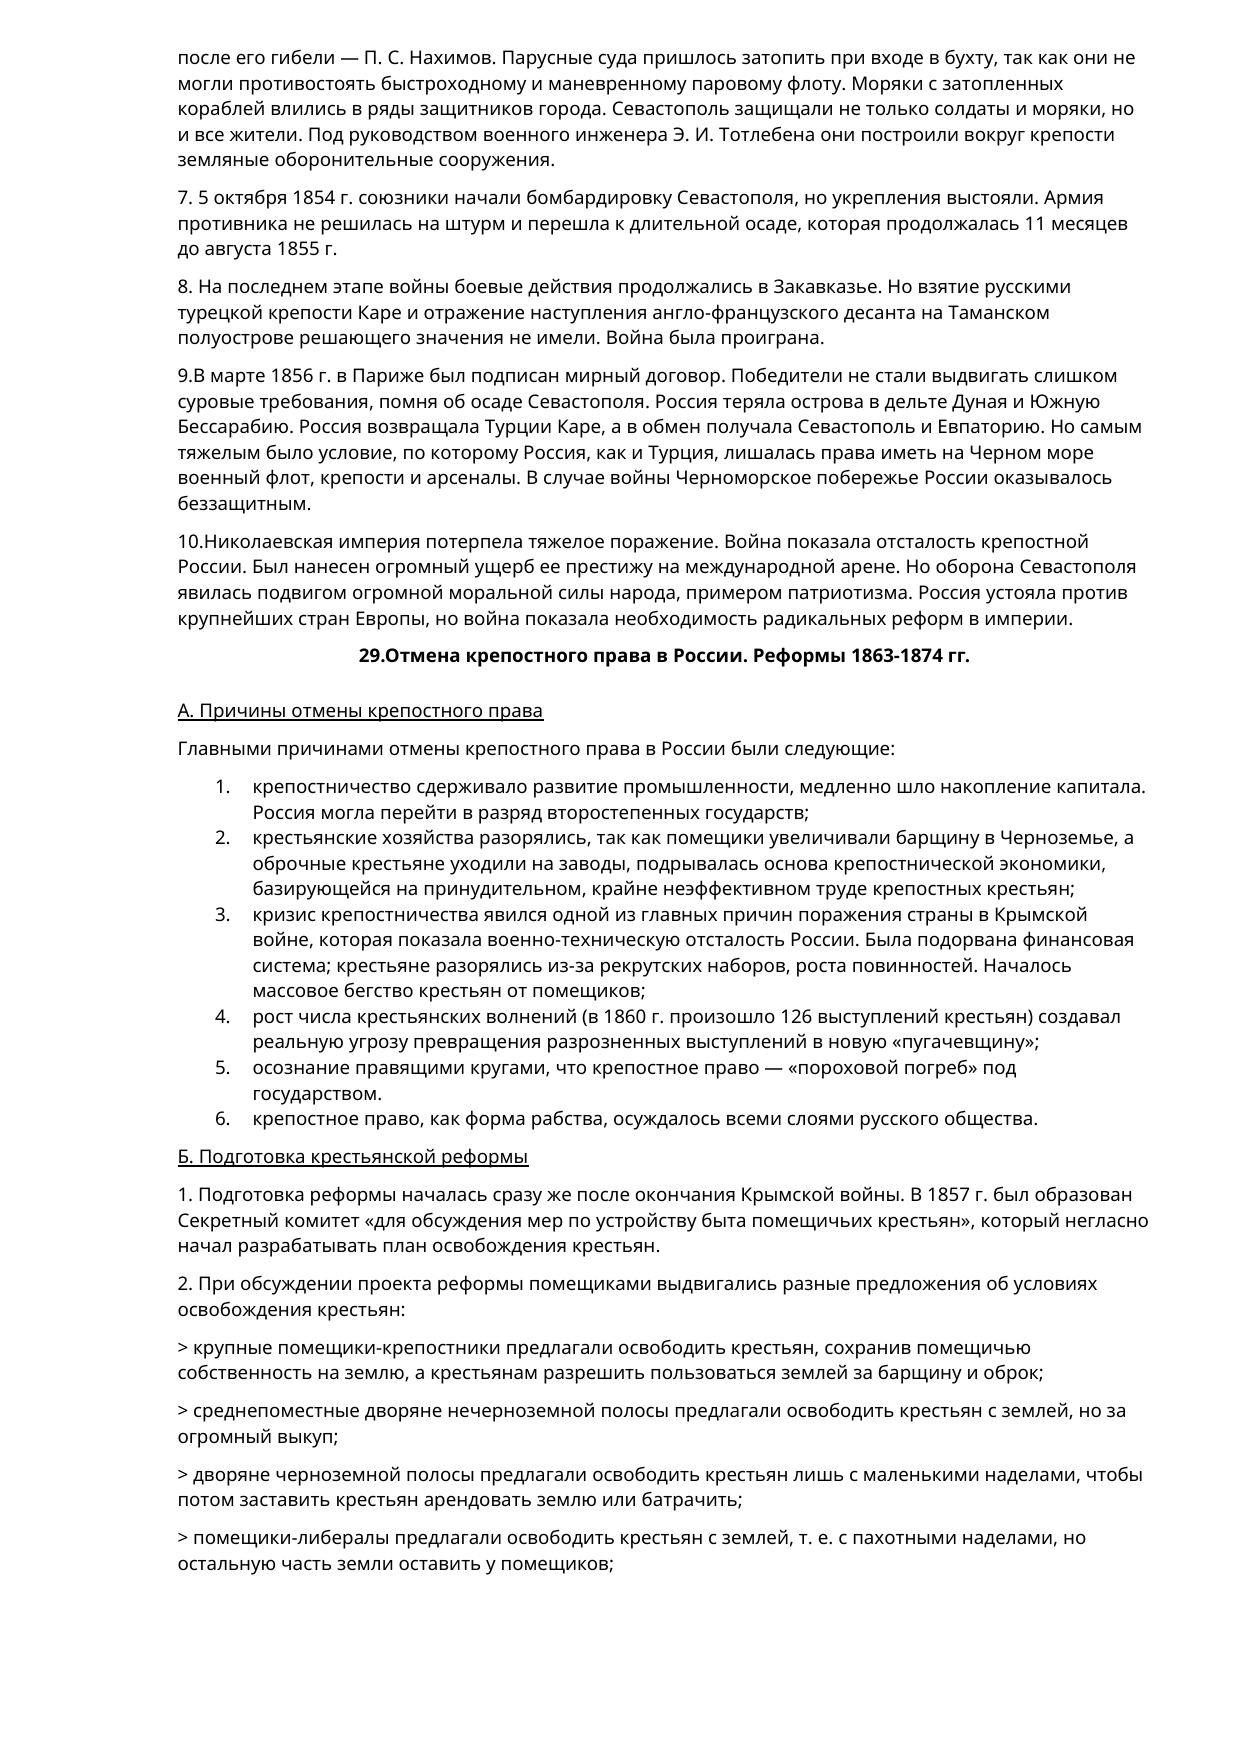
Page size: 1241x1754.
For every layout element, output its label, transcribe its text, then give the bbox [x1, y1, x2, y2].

list осознание правящими кругами, что крепостное право — «пороховой погреб» под государством. [215, 1054, 1152, 1105]
text > крупные помещики-крепостники предлагали освободить крестьян, сохранив помещичью собственность на землю, а крестьянам разрешить пользоваться землей за барщину и оброк; [177, 1334, 1152, 1385]
list кризис крепостничества явился одной из главных причин поражения страны в Крымской войне, которая показала военно-техническую отсталость России. Была подорвана финансовая система; крестьяне разорялись из-за рекрутских наборов, роста повинностей. Началось массовое бегство крестьян от помещиков; [215, 901, 1152, 1003]
list крестьянские хозяйства разорялись, так как помещики увеличивали барщину в Черноземье, а оброчные крестьяне уходили на заводы, подрывалась основа крепостнической экономики, базирующейся на принудительном, крайне неэффективном труде крепостных крестьян; [215, 824, 1152, 901]
text > дворяне черноземной полосы предлагали освободить крестьян лишь с маленькими наделами, чтобы потом заставить крестьян арендовать землю или батрачить; [177, 1461, 1152, 1512]
text Б. Подготовка крестьянской реформы [177, 1143, 1152, 1169]
text 1. Подготовка реформы началась сразу же после окончания Крымской войны. В 1857 г. был образован Секретный комитет «для обсуждения мер по устройству быта помещичьих крестьян», который негласно начал разрабатывать план освобождения крестьян. [177, 1181, 1152, 1258]
text 2. При обсуждении проекта реформы помещиками выдвигались разные предложения об условиях освобождения крестьян: [177, 1270, 1152, 1321]
list рост числа крестьянских волнений (в 1860 г. произошло 126 выступлений крестьян) создавал реальную угрозу превращения разрозненных выступлений в новую «пугачевщину»; [215, 1003, 1152, 1054]
text 29.Отмена крепостного права в России. Реформы 1863-1874 гг. [177, 643, 1152, 668]
text 10.Николаевская империя потерпела тяжелое поражение. Война показала отсталость крепостной России. Был нанесен огромный ущерб ее престижу на международной арене. Но оборона Севастополя явилась подвигом огромной моральной силы народа, примером патриотизма. Россия устояла против крупнейших стран Европы, но война показала необходимость радикальных реформ в империи. [177, 528, 1152, 630]
text > помещики-либералы предлагали освободить крестьян с землей, т. е. с пахотными наделами, но остальную часть земли оставить у помещиков; [177, 1524, 1152, 1576]
text 9.В марте 1856 г. в Париже был подписан мирный договор. Победители не стали выдвигать слишком суровые требования, помня об осаде Севастополя. Россия теряла острова в дельте Дуная и Южную Бессарабию. Россия возвращала Турции Каре, а в обмен получала Севастополь и Евпаторию. Но самым тяжелым было условие, по которому Россия, как и Турция, лишалась права иметь на Черном море военный флот, крепости и арсеналы. В случае войны Черноморское побережье России оказывалось беззащитным. [177, 363, 1152, 516]
text Главными причинами отмены крепостного права в России были следующие: [177, 736, 1152, 761]
text 8. На последнем этапе войны боевые действия продолжались в Закавказье. Но взятие русскими турецкой крепости Каре и отражение наступления англо-французского десанта на Таманском полуострове решающего значения не имели. Война была проиграна. [177, 273, 1152, 350]
list крепостничество сдерживало развитие промышленности, медленно шло накопление капитала. Россия могла перейти в разряд второстепенных государств; [215, 773, 1152, 824]
text 7. 5 октября 1854 г. союзники начали бомбардировку Севастополя, но укрепления выстояли. Армия противника не решилась на штурм и перешла к длительной осаде, которая продолжалась 11 месяцев до августа 1855 г. [177, 184, 1152, 261]
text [177, 44, 1152, 172]
text А. Причины отмены крепостного права [177, 697, 1152, 723]
text > среднепоместные дворяне нечерноземной полосы предлагали освободить крестьян с землей, но за огромный выкуп; [177, 1397, 1152, 1448]
list крепостное право, как форма рабства, осуждалось всеми слоями русского общества. [215, 1105, 1152, 1131]
